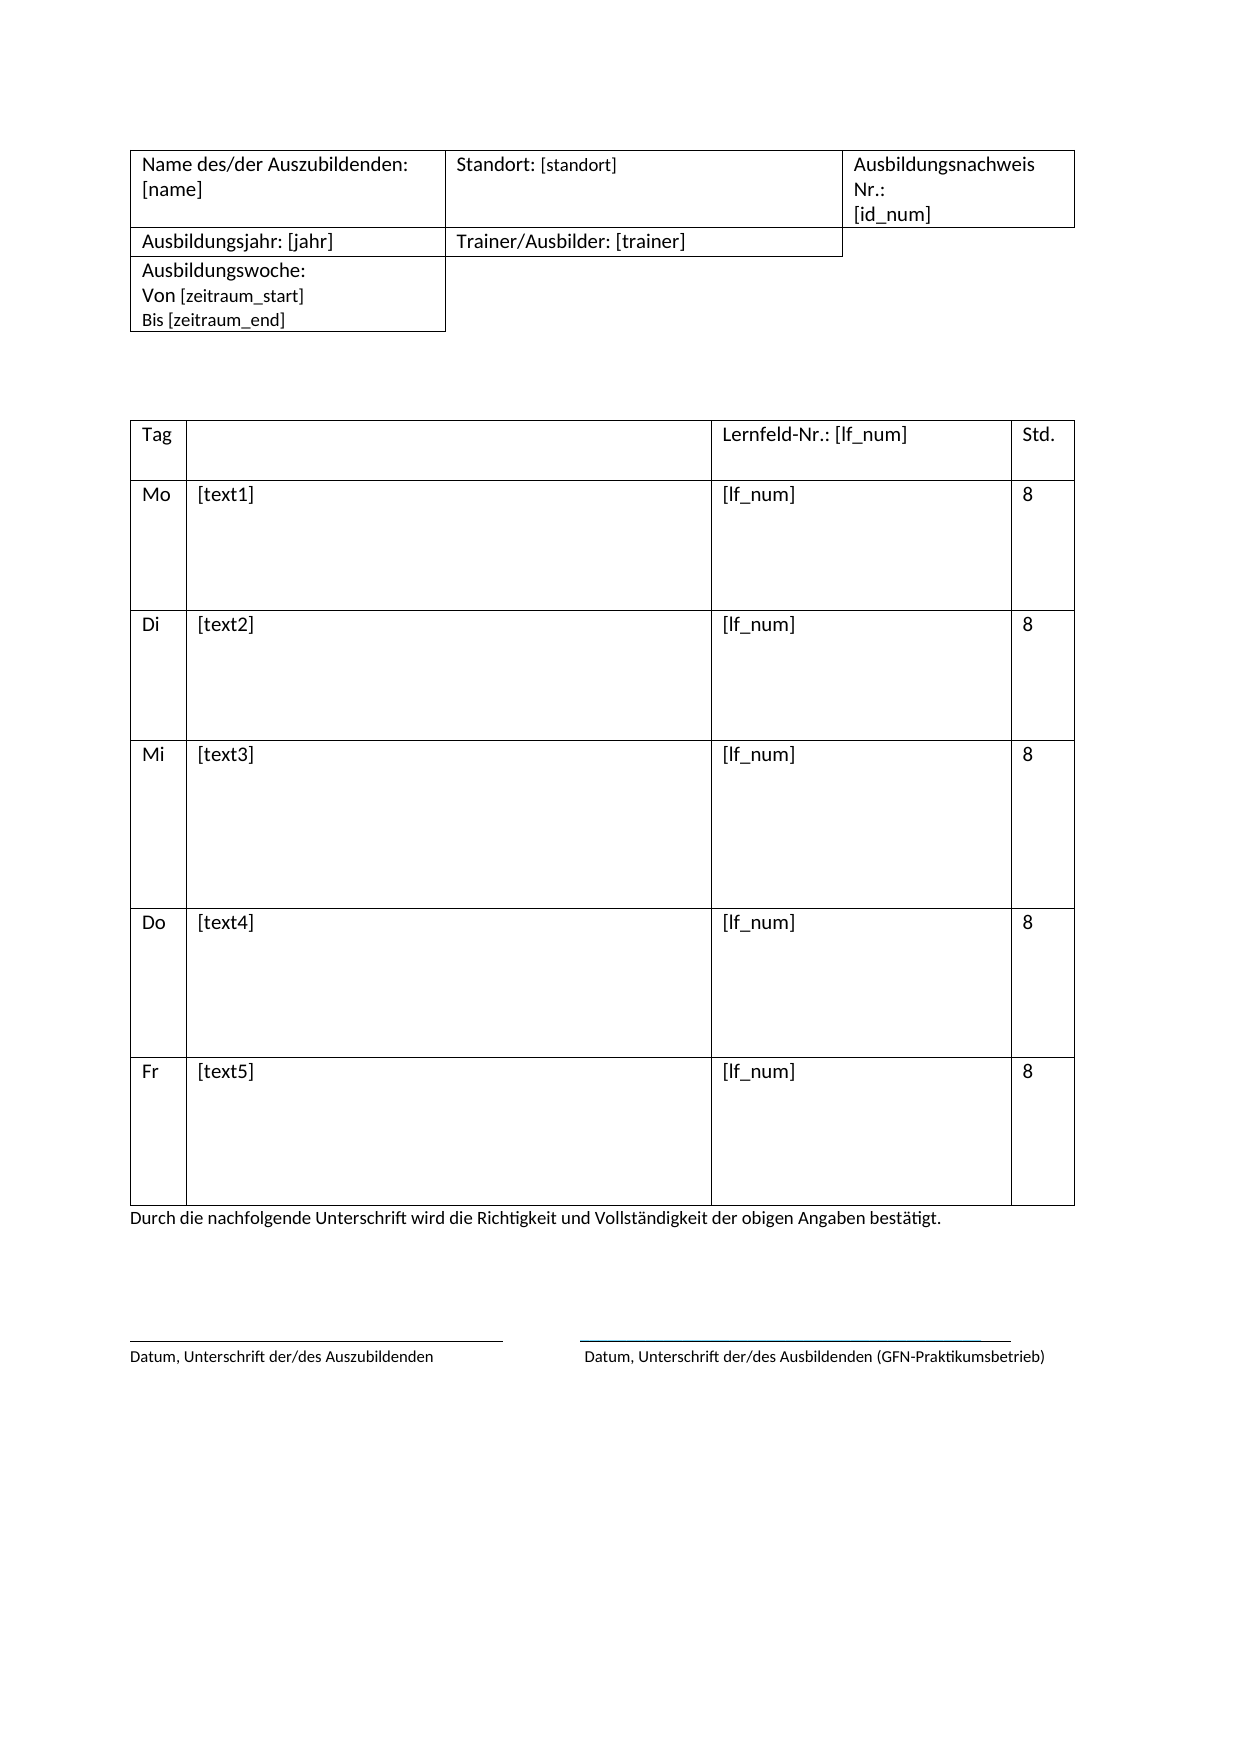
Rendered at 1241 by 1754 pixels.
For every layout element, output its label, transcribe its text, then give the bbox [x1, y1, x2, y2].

table_header [187, 421, 711, 480]
table_cell [text3] [187, 741, 711, 908]
table_cell [lf_num] [712, 741, 1011, 908]
table_cell [text5] [187, 1058, 711, 1205]
table_cell Trainer/Ausbilder: [trainer] [446, 228, 842, 256]
table_cell [text2] [187, 611, 711, 740]
table_cell Do [131, 909, 186, 1057]
table_header Std. [1012, 421, 1074, 480]
text ___________________________________________ [130, 1321, 1134, 1344]
table_header Tag [131, 421, 186, 480]
table_cell [text1] [187, 481, 711, 610]
table_header Name des/der Auszubildenden: [name] [131, 151, 445, 227]
table_cell [lf_num] [712, 481, 1011, 610]
table_cell [lf_num] [712, 611, 1011, 740]
table_cell 8 [1012, 481, 1074, 610]
table_cell Mi [131, 741, 186, 908]
table_header Standort: [standort] [446, 151, 842, 227]
table_header Ausbildungsnachweis Nr.: [id_num] [843, 151, 1074, 227]
table_cell 8 [1012, 741, 1074, 908]
table_cell Fr [131, 1058, 186, 1205]
table_cell [lf_num] [712, 1058, 1011, 1205]
table_header Lernfeld-Nr.: [lf_num] [712, 421, 1011, 480]
table_cell [lf_num] [712, 909, 1011, 1057]
table_cell Mo [131, 481, 186, 610]
text Durch die nachfolgende Unterschrift wird die Richtigkeit und Vollständigkeit der obigen Angaben bestätigt. [130, 1206, 1134, 1229]
table_cell Di [131, 611, 186, 740]
table_cell [text4] [187, 909, 711, 1057]
text Datum, Unterschrift der/des Auszubildenden Datum, Unterschrift der/des Ausbildenden (GFN-Praktikumsbetrieb) [130, 1346, 1134, 1366]
table_cell 8 [1012, 1058, 1074, 1205]
table_cell 8 [1012, 909, 1074, 1057]
table_cell Ausbildungswoche: Von [zeitraum_start] Bis [zeitraum_end] [131, 257, 445, 331]
table_cell Ausbildungsjahr: [jahr] [131, 228, 445, 256]
table_cell 8 [1012, 611, 1074, 740]
